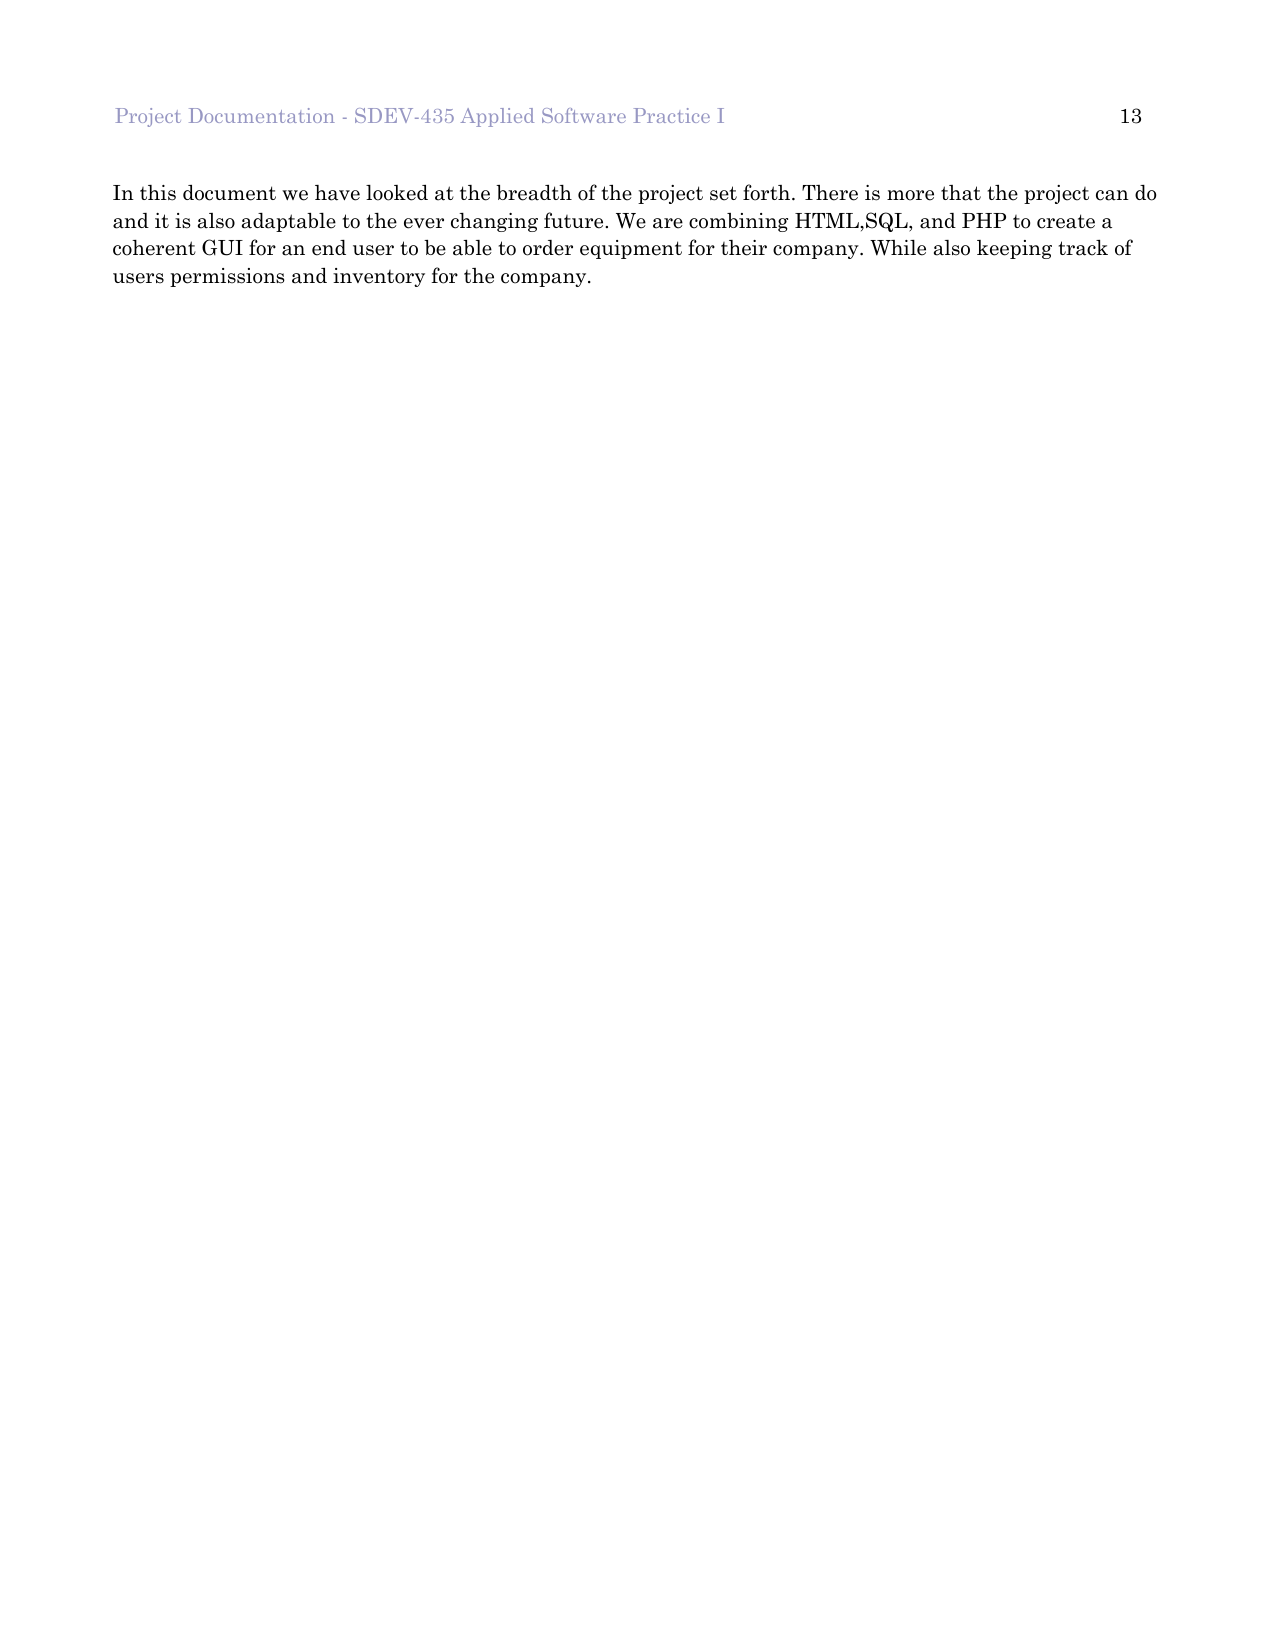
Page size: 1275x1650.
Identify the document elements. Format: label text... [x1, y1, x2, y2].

text In this document we have looked at the breadth of the project set forth. There is more that the project can do and it is also adaptable to the ever changing future. We are combining HTML,SQL, and PHP to create a coherent GUI for an end user to be able to order equipment for their company. While also keeping track of users permissions and inventory for the company. [112, 180, 1162, 288]
